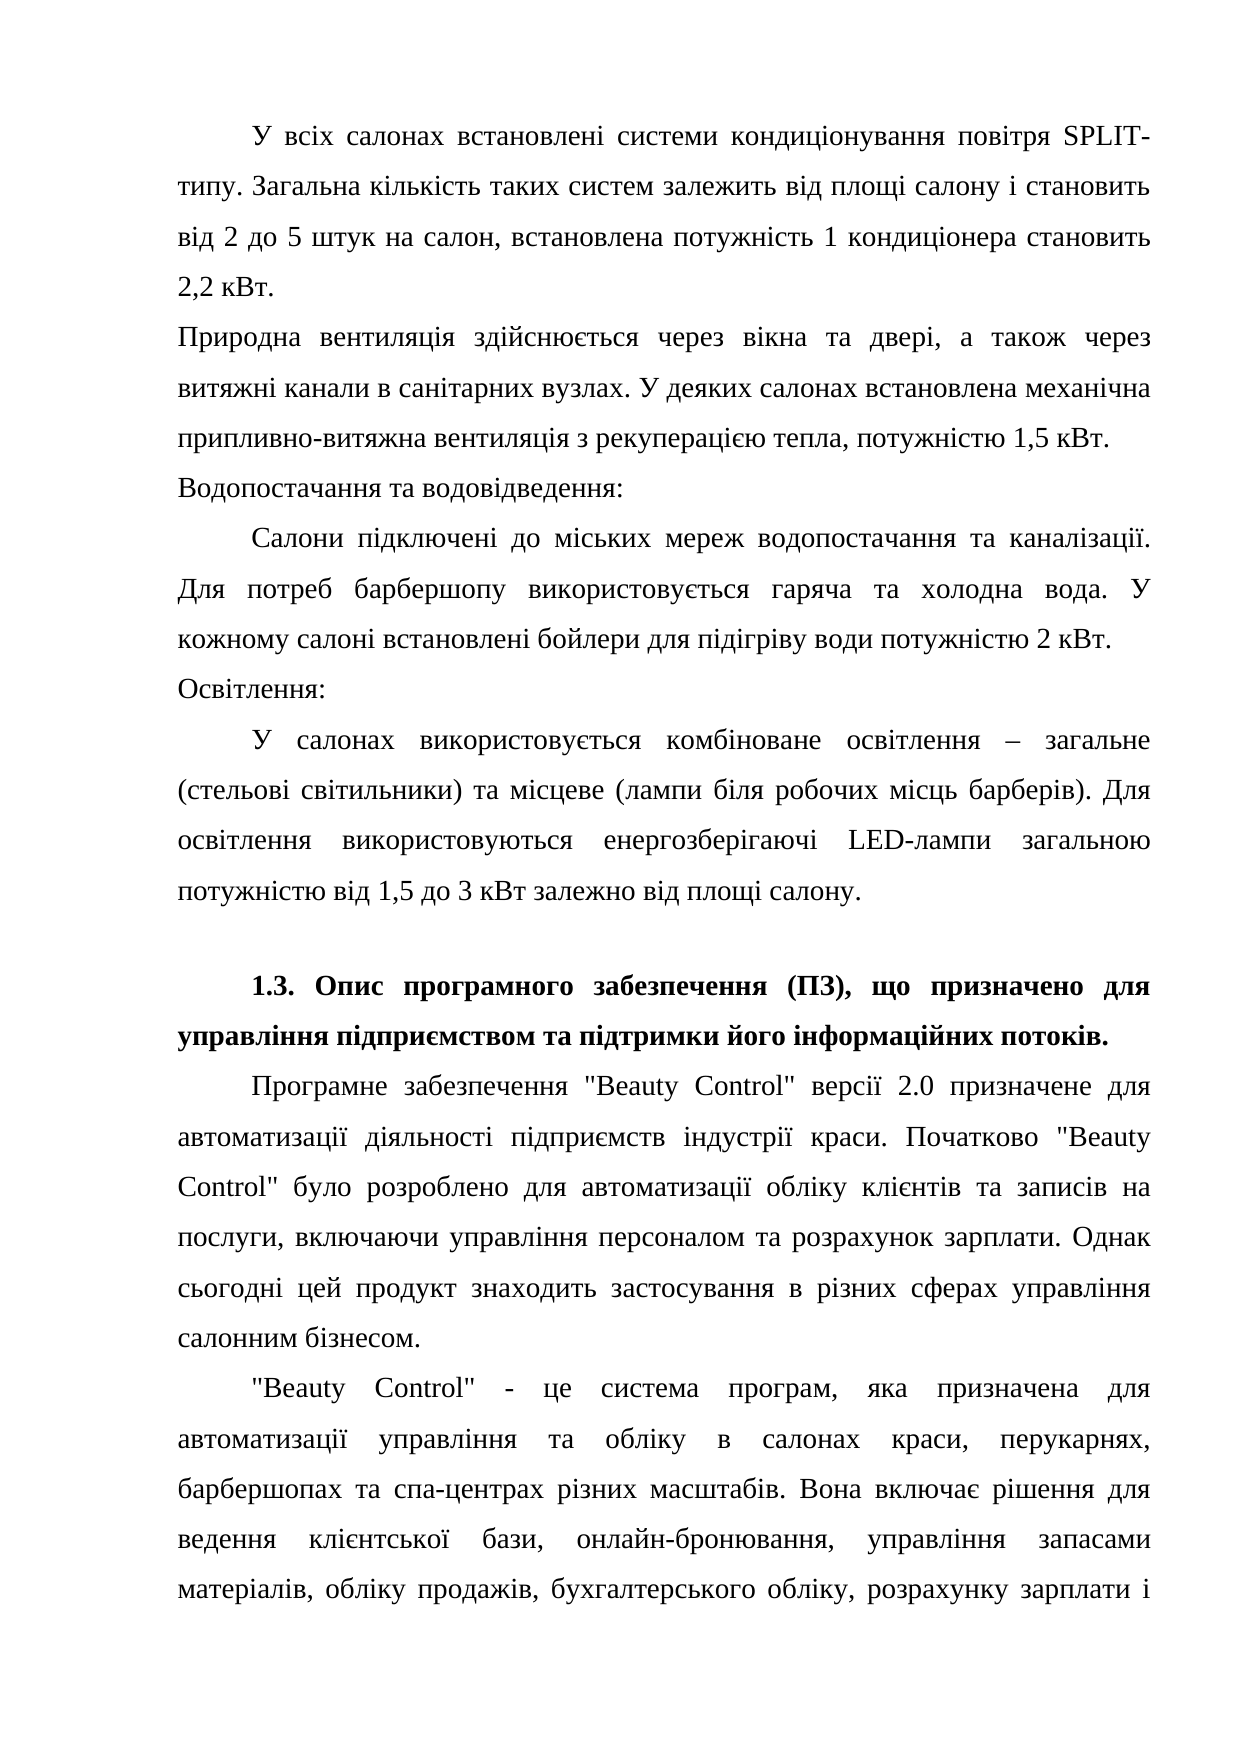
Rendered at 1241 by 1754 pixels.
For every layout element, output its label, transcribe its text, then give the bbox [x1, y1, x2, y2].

text Салони підключені до міських мереж водопостачання та каналізації. Для потреб барбершопу використовується гаряча та холодна вода. У кожному салоні встановлені бойлери для підігріву води потужністю 2 кВт. [177, 521, 1152, 655]
text Водопостачання та водовідведення: [177, 470, 1152, 504]
text Природна вентиляція здійснюється через вікна та двері, а також через витяжні канали в санітарних вузлах. У деяких салонах встановлена механічна припливно-витяжна вентиляція з рекуперацією тепла, потужністю 1,5 кВт. [177, 319, 1152, 453]
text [177, 1370, 1152, 1605]
text Програмне забезпечення "Beauty Control" версії 2.0 призначене для автоматизації діяльності підприємств індустрії краси. Початково "Beauty Control" було розроблено для автоматизації обліку клієнтів та записів на послуги, включаючи управління персоналом та розрахунок зарплати. Однак сьогодні цей продукт знаходить застосування в різних сферах управління салонним бізнесом. [177, 1068, 1152, 1354]
text 1.3. Опис програмного забезпечення (ПЗ), що призначено для управління підприємством та підтримки його інформаційних потоків. [177, 968, 1152, 1052]
text У всіх салонах встановлені системи кондиціонування повітря SPLIT-типу. Загальна кількість таких систем залежить від площі салону і становить від 2 до 5 штук на салон, встановлена потужність 1 кондиціонера становить 2,2 кВт. [177, 118, 1152, 303]
text У салонах використовується комбіноване освітлення – загальне (стельові світильники) та місцеве (лампи біля робочих місць барберів). Для освітлення використовуються енергозберігаючі LED-лампи загальною потужністю від 1,5 до 3 кВт залежно від площі салону. [177, 722, 1152, 906]
text Освітлення: [177, 672, 1152, 705]
